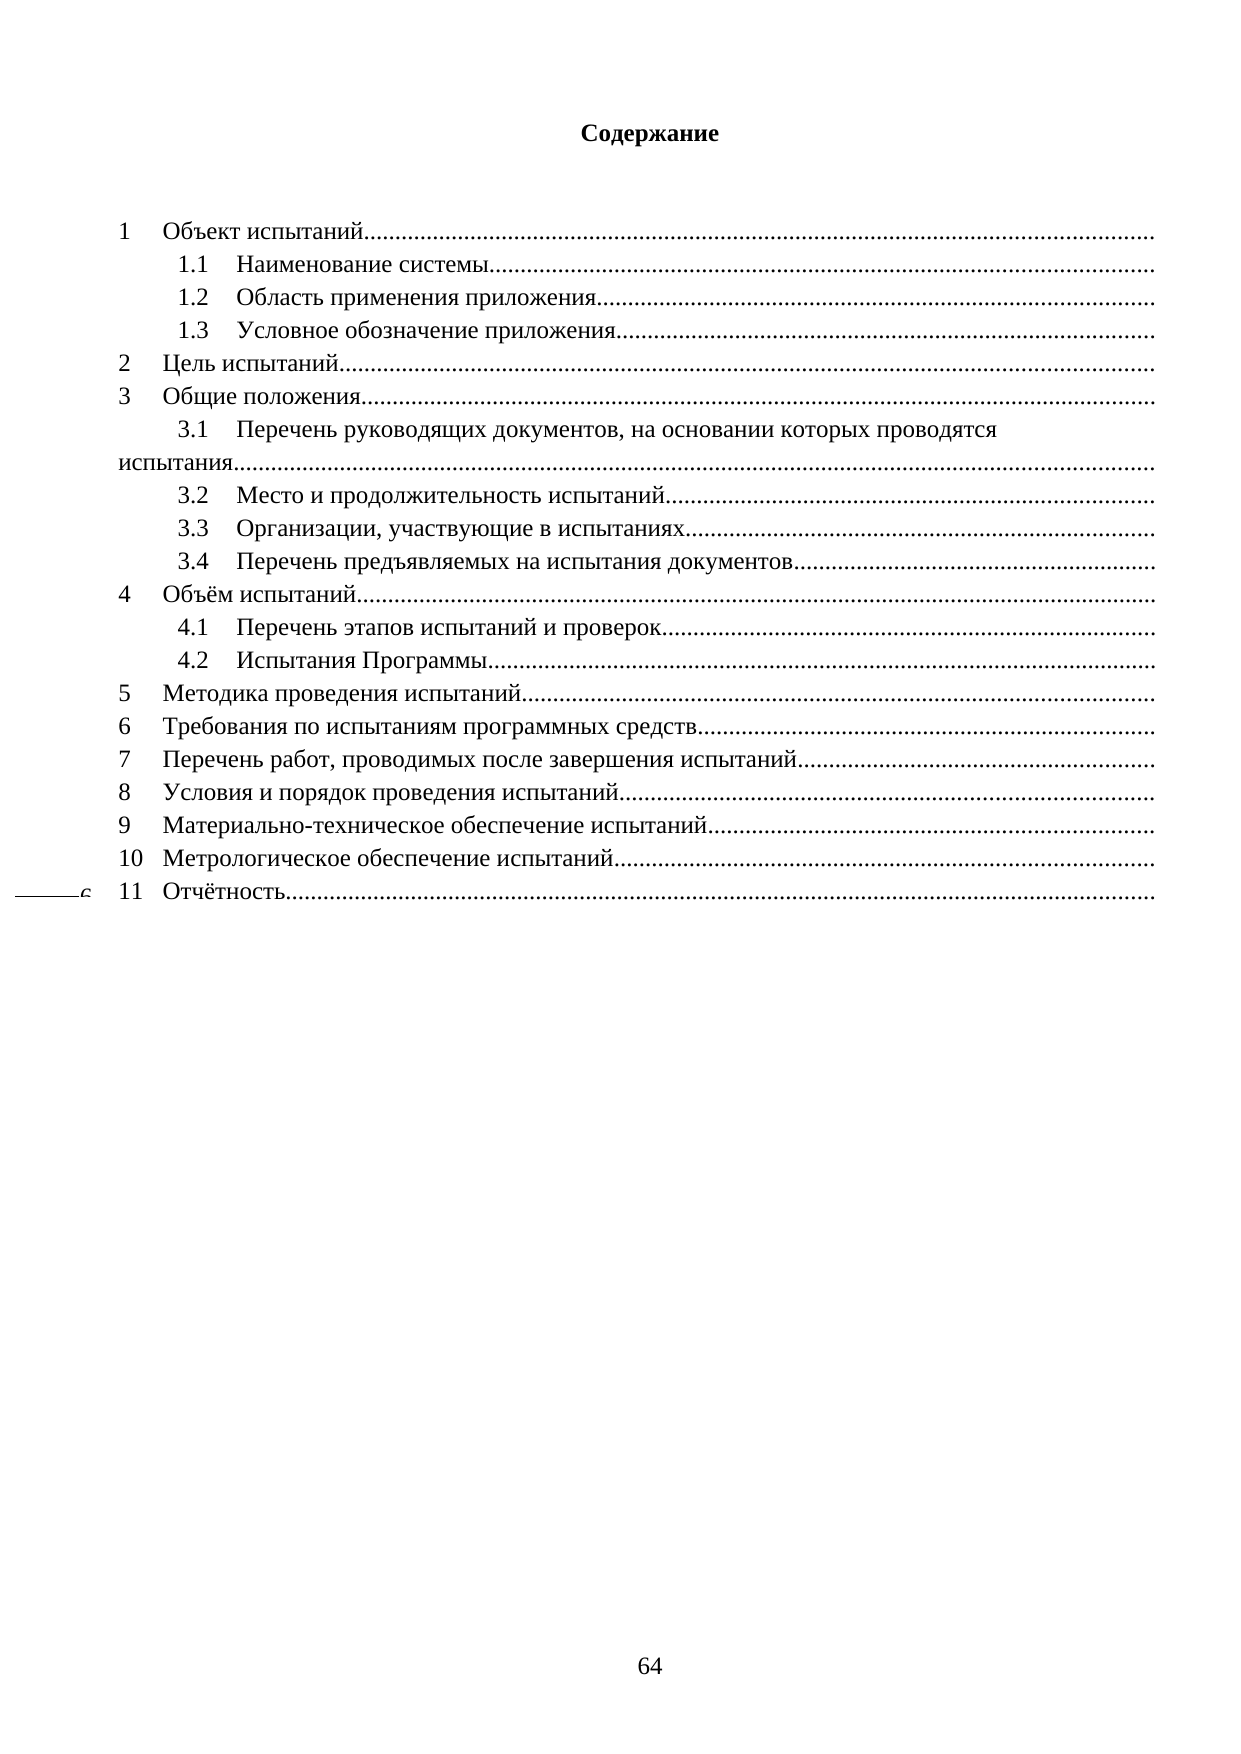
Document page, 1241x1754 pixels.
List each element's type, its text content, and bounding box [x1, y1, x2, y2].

text Содержание [118, 118, 1181, 147]
